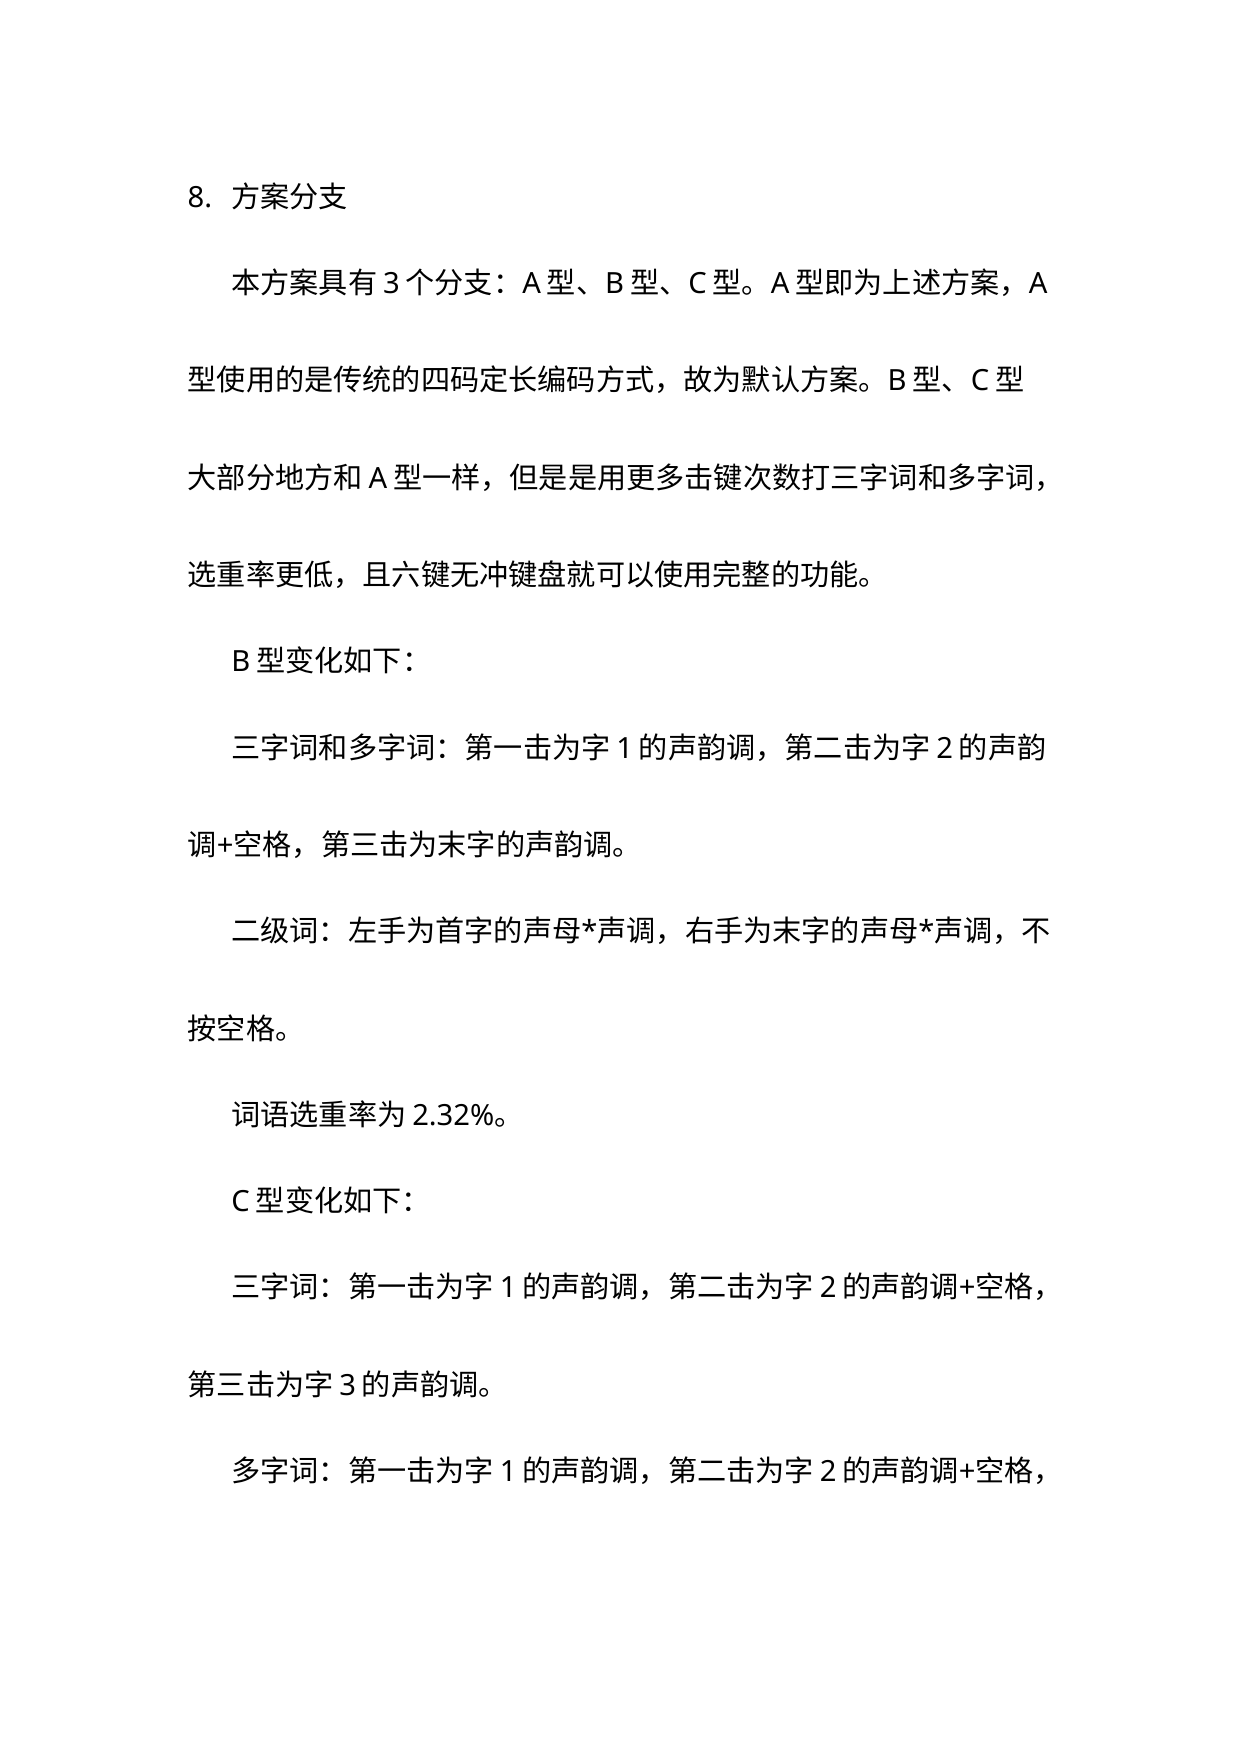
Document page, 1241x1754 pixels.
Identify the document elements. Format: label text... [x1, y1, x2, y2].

text 三字词：第一击为字1的声韵调，第二击为字2的声韵调+空格，第三击为字3的声韵调。 [187, 1252, 1053, 1415]
text 词语选重率为2.32%。 [187, 1080, 1053, 1145]
text C型变化如下： [187, 1166, 1053, 1231]
text 本方案具有3个分支：A型、B型、C型。A型即为上述方案，A型使用的是传统的四码定长编码方式，故为默认方案。B型、C型大部分地方和A型一样，但是是用更多击键次数打三字词和多字词，选重率更低，且六键无冲键盘就可以使用完整的功能。 [187, 248, 1053, 606]
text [187, 1436, 1053, 1501]
text B型变化如下： [187, 627, 1053, 692]
list 方案分支 [187, 162, 1053, 227]
text 二级词：左手为首字的声母*声调，右手为末字的声母*声调，不按空格。 [187, 897, 1053, 1059]
text 三字词和多字词：第一击为字1的声韵调，第二击为字2的声韵调+空格，第三击为末字的声韵调。 [187, 713, 1053, 875]
